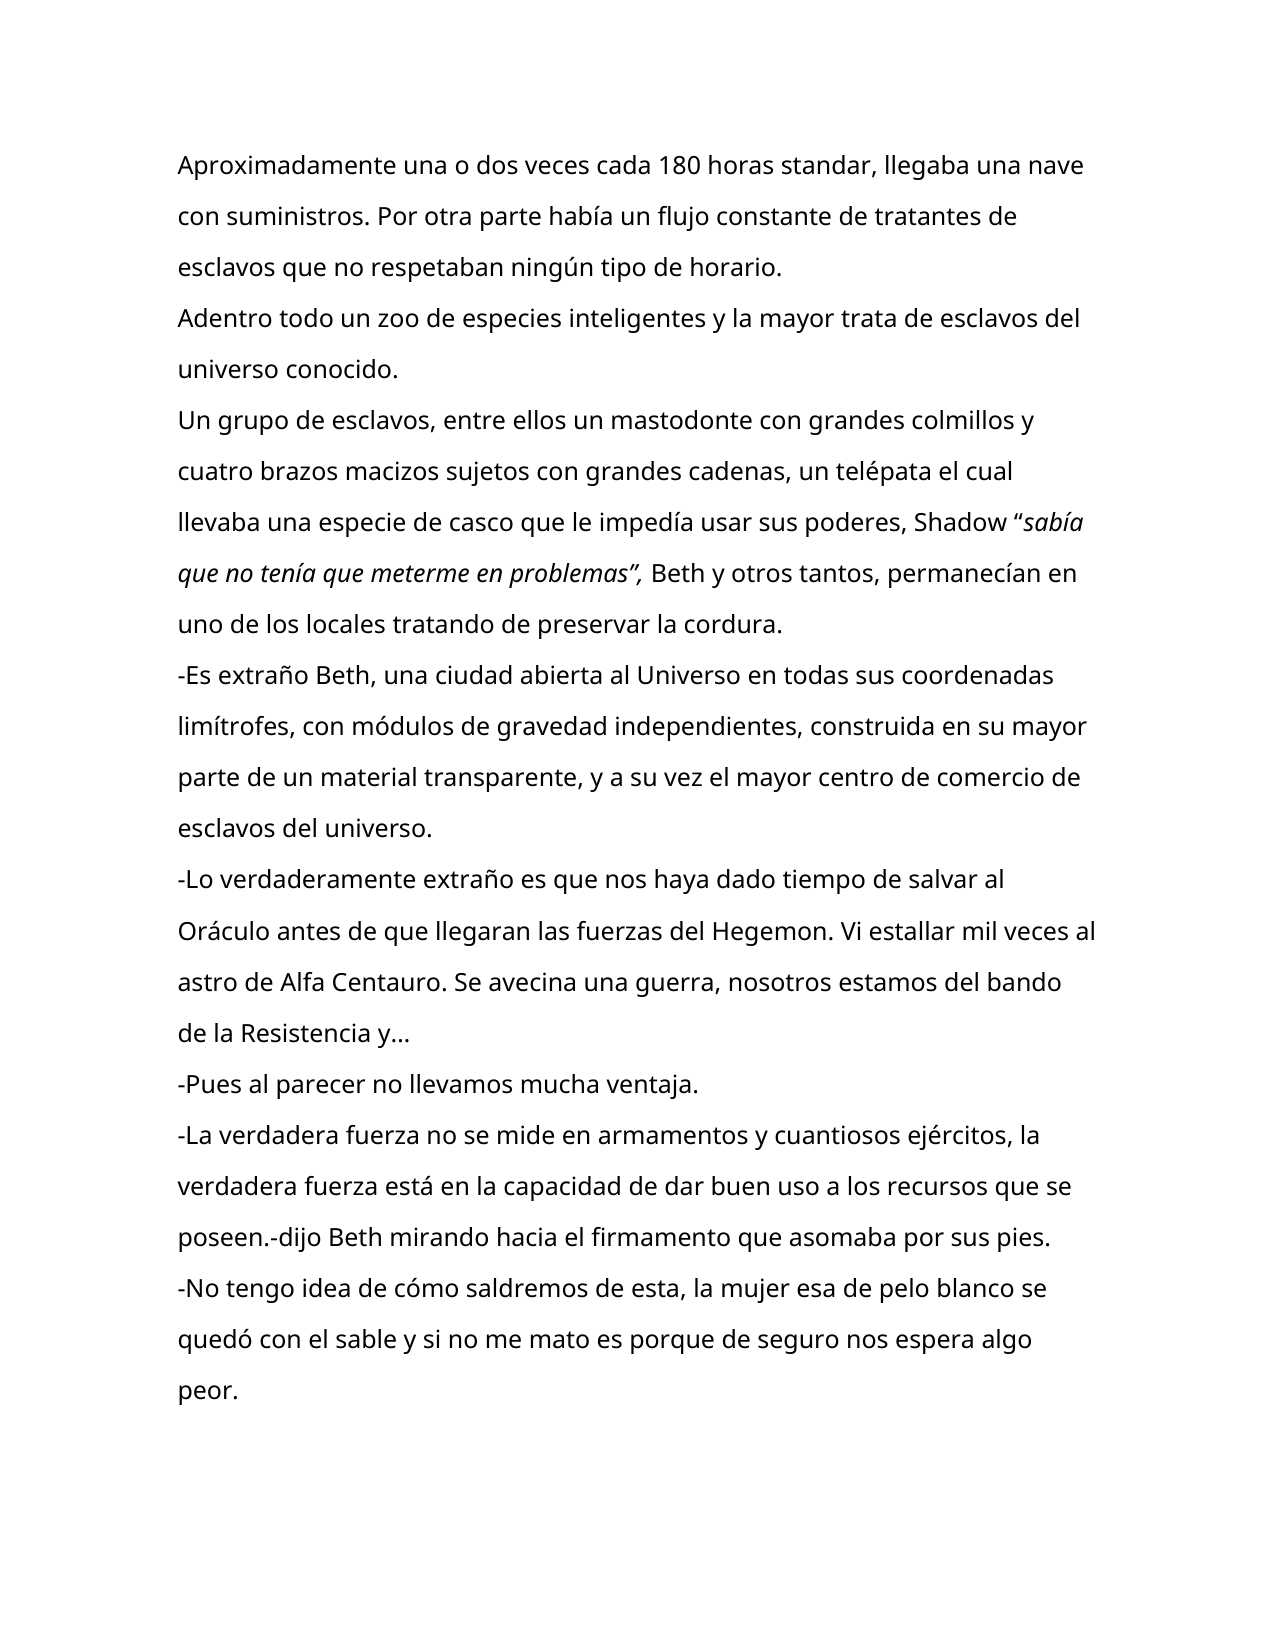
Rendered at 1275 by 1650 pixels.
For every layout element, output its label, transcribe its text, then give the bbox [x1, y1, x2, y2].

text -Pues al parecer no llevamos mucha ventaja. [177, 1066, 1098, 1100]
text Aproximadamente una o dos veces cada 180 horas standar, llegaba una nave con suministros. Por otra parte había un flujo constante de tratantes de esclavos que no respetaban ningún tipo de horario. [177, 148, 1098, 284]
text -Lo verdaderamente extraño es que nos haya dado tiempo de salvar al Oráculo antes de que llegaran las fuerzas del Hegemon. Vi estallar mil veces al astro de Alfa Centauro. Se avecina una guerra, nosotros estamos del bando de la Resistencia y… [177, 862, 1098, 1049]
text -La verdadera fuerza no se mide en armamentos y cuantiosos ejércitos, la verdadera fuerza está en la capacidad de dar buen uso a los recursos que se poseen.-dijo Beth mirando hacia el firmamento que asomaba por sus pies. [177, 1117, 1098, 1253]
text -Es extraño Beth, una ciudad abierta al Universo en todas sus coordenadas limítrofes, con módulos de gravedad independientes, construida en su mayor parte de un material transparente, y a su vez el mayor centro de comercio de esclavos del universo. [177, 658, 1098, 845]
text Adentro todo un zoo de especies inteligentes y la mayor trata de esclavos del universo conocido. [177, 301, 1098, 386]
text Un grupo de esclavos, entre ellos un mastodonte con grandes colmillos y cuatro brazos macizos sujetos con grandes cadenas, un telépata el cual llevaba una especie de casco que le impedía usar sus poderes, Shadow “sabía que no tenía que meterme en problemas”, Beth y otros tantos, permanecían en uno de los locales tratando de preservar la cordura. [177, 403, 1098, 641]
text -No tengo idea de cómo saldremos de esta, la mujer esa de pelo blanco se quedó con el sable y si no me mato es porque de seguro nos espera algo peor. [177, 1271, 1098, 1407]
